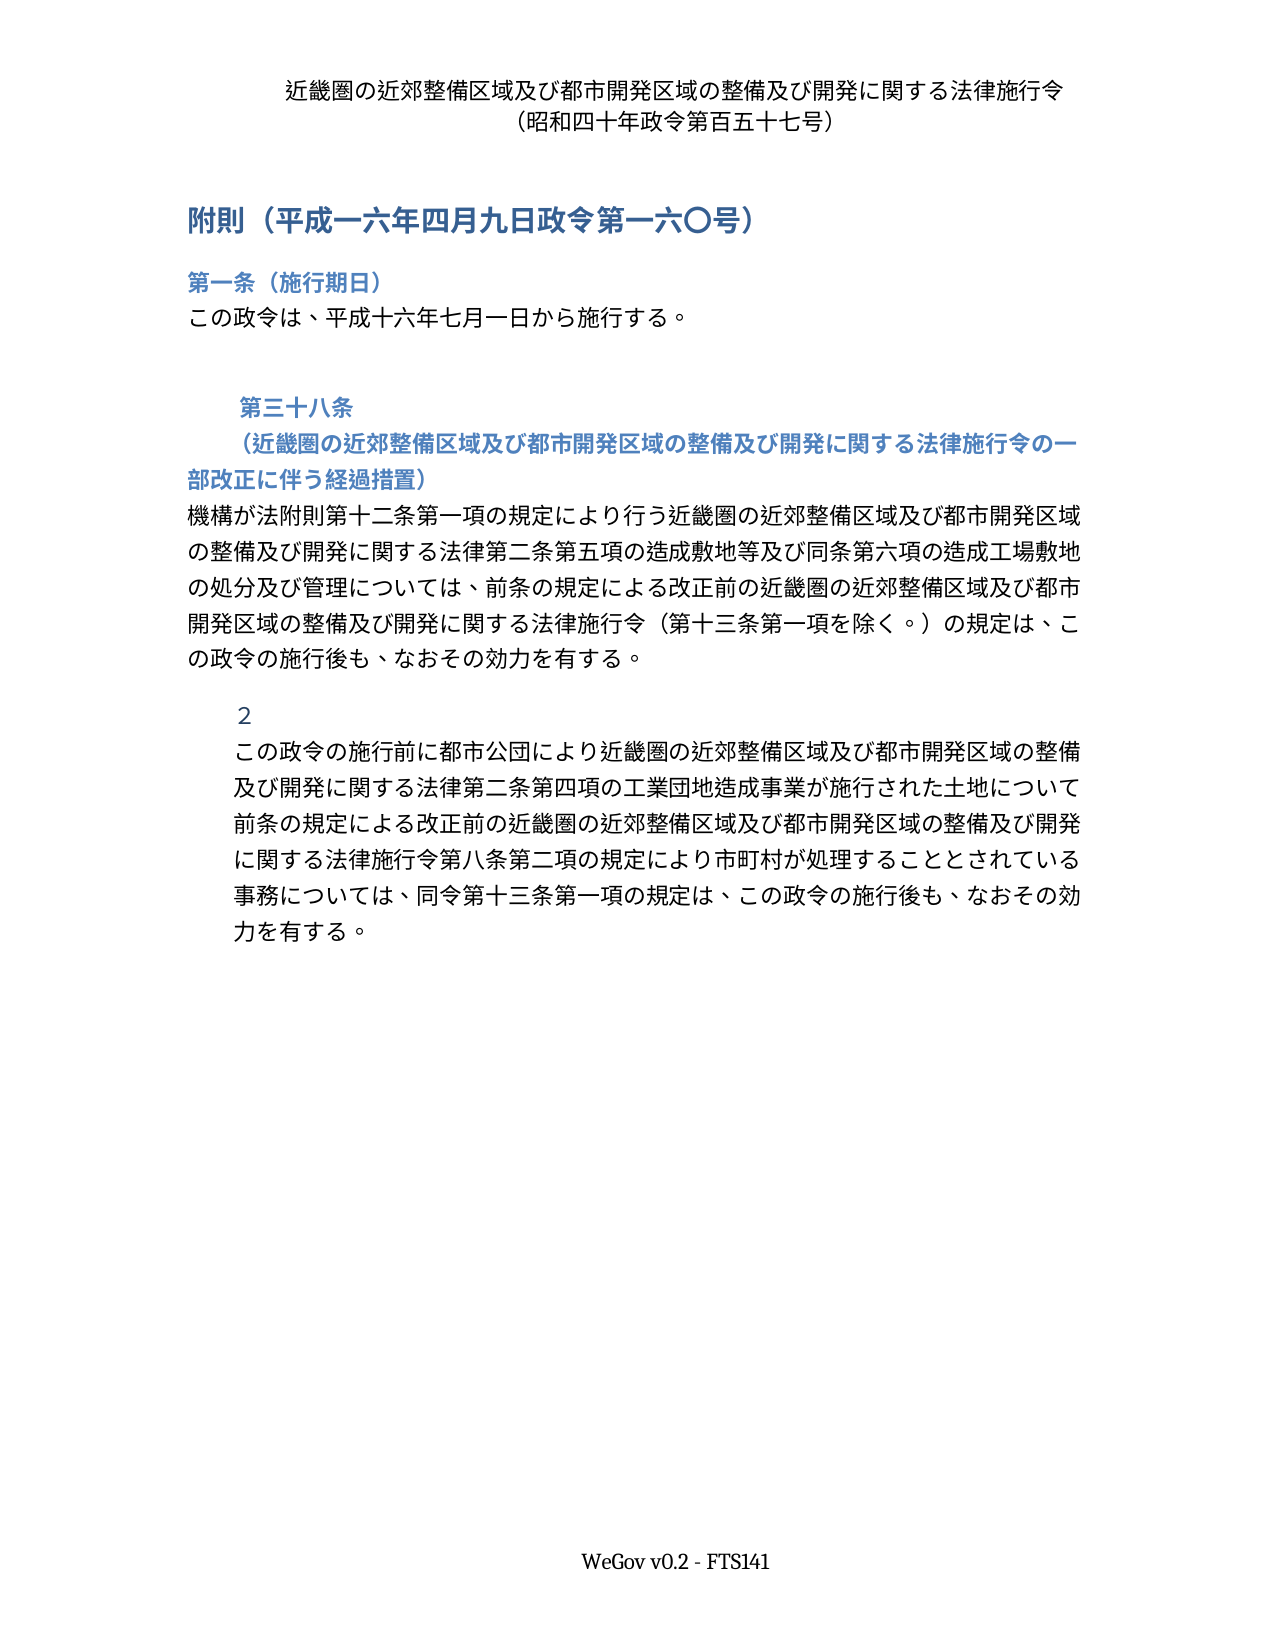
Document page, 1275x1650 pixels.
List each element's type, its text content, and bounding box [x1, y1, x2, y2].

subtitle 附則（平成一六年四月九日政令第一六〇号） [187, 200, 1087, 240]
subtitle 第三十八条 （近畿圏の近郊整備区域及び都市開発区域の整備及び開発に関する法律施行令の一部改正に伴う経過措置） [187, 359, 1087, 495]
text この政令は、平成十六年七月一日から施行する。 [187, 302, 1087, 334]
text 機構が法附則第十二条第一項の規定により行う近畿圏の近郊整備区域及び都市開発区域の整備及び開発に関する法律第二条第五項の造成敷地等及び同条第六項の造成工場敷地の処分及び管理については、前条の規定による改正前の近畿圏の近郊整備区域及び都市開発区域の整備及び開発に関する法律施行令（第十三条第一項を除く。）の規定は、この政令の施行後も、なおその効力を有する。 [187, 500, 1087, 675]
subtitle ２ [233, 700, 1087, 731]
text この政令の施行前に都市公団により近畿圏の近郊整備区域及び都市開発区域の整備及び開発に関する法律第二条第四項の工業団地造成事業が施行された土地について前条の規定による改正前の近畿圏の近郊整備区域及び都市開発区域の整備及び開発に関する法律施行令第八条第二項の規定により市町村が処理することとされている事務については、同令第十三条第一項の規定は、この政令の施行後も、なおその効力を有する。 [233, 736, 1087, 947]
subtitle 第一条（施行期日） [187, 266, 1087, 298]
